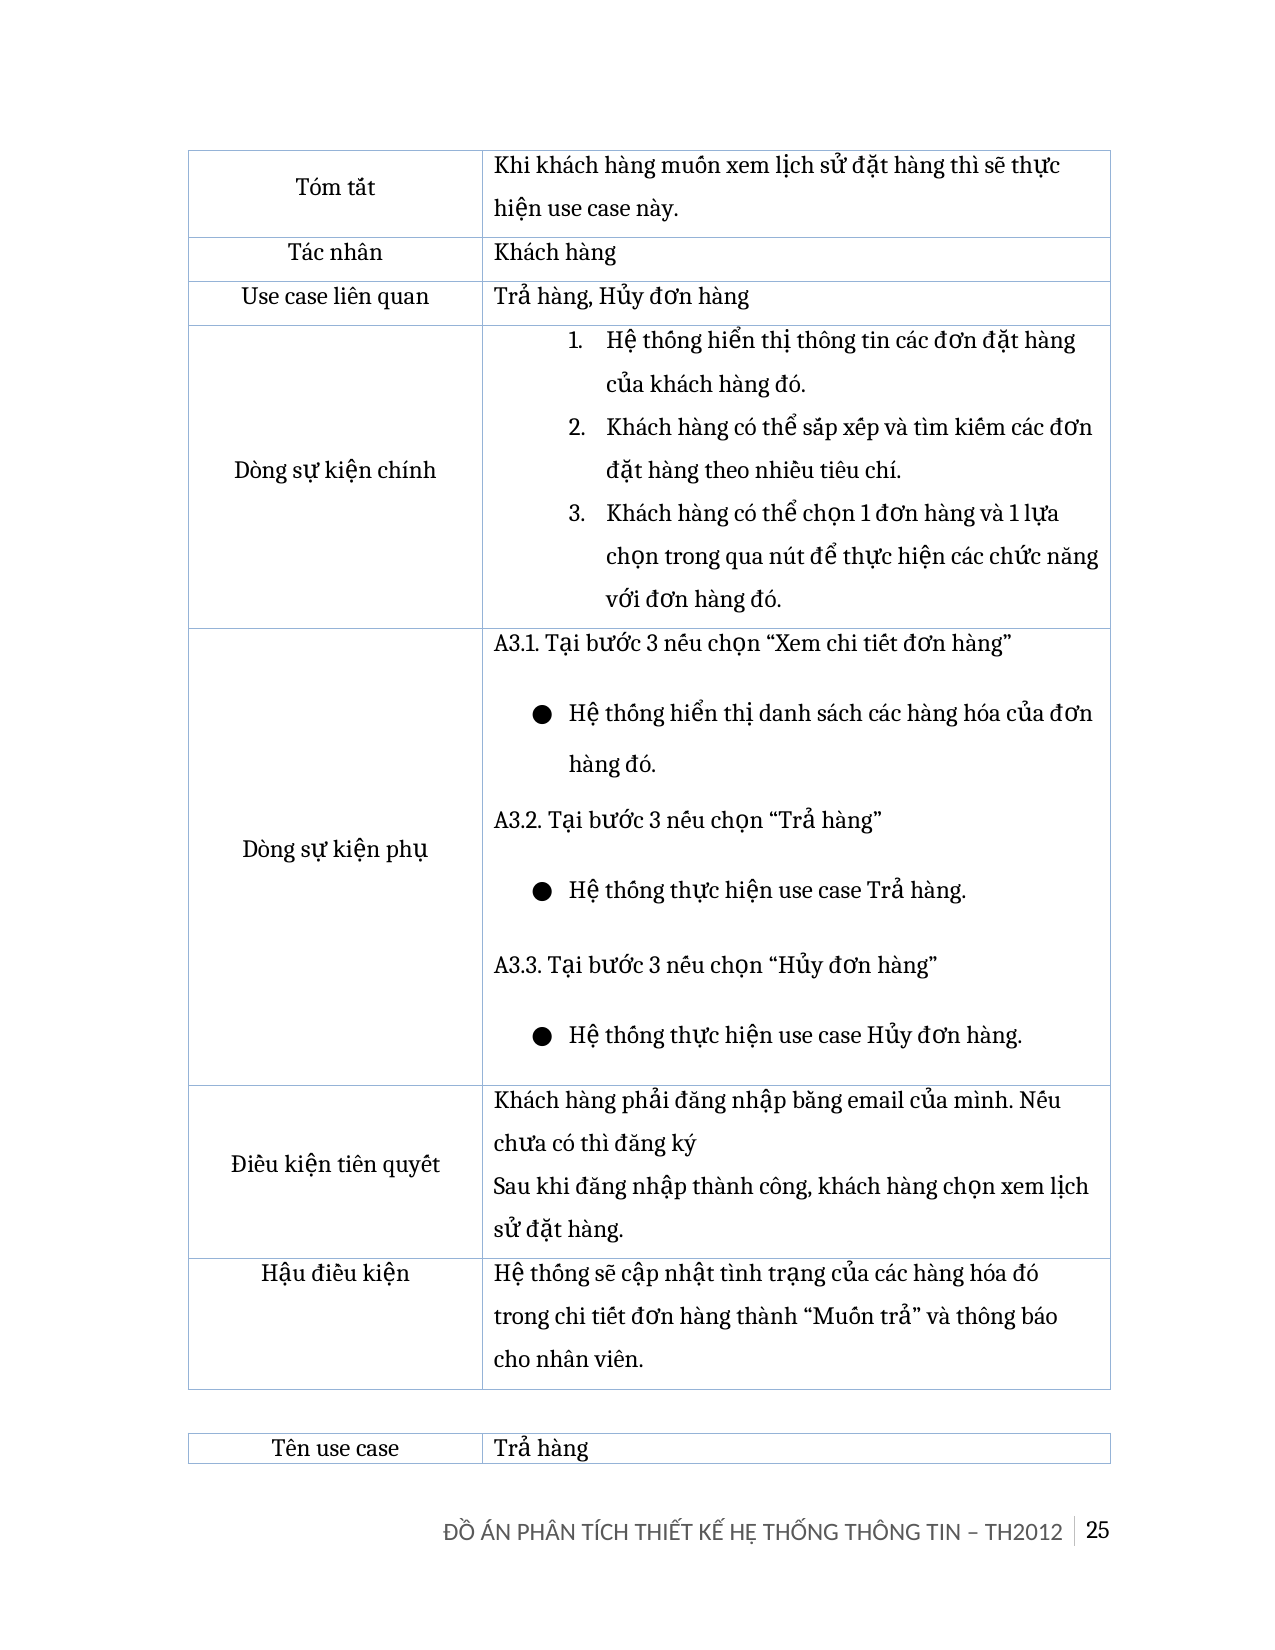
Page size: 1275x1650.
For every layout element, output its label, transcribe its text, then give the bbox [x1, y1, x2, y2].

table_cell Trả hàng, Hủy đơn hàng [483, 282, 1110, 325]
table_cell Khách hàng phải đăng nhập bằng email của mình. Nếu chưa có thì đăng ký Sau khi đăng nhập thành công, khách hàng chọn xem lịch sử đặt hàng. [483, 1086, 1110, 1258]
table_cell A3.1. Tại bước 3 nếu chọn “Xem chi tiết đơn hàng” Hệ thống hiển thị danh sách các hàng hóa của đơn hàng đó. A3.2. Tại bước 3 nếu chọn “Trả hàng” Hệ thống thực hiện use case Trả hàng. A3.3. Tại bước 3 nếu chọn “Hủy đơn hàng” Hệ thống thực hiện use case Hủy đơn hàng. [483, 629, 1110, 1085]
table_header Tên use case [189, 1434, 482, 1462]
table_cell Hệ thống hiển thị thông tin các đơn đặt hàng của khách hàng đó. Khách hàng có thể sắp xếp và tìm kiếm các đơn đặt hàng theo nhiều tiêu chí. Khách hàng có thể chọn 1 đơn hàng và 1 lựa chọn trong qua nút để thực hiện các chức năng với đơn hàng đó. [483, 326, 1110, 628]
table_cell Điều kiện tiên quyết [189, 1086, 482, 1258]
table_cell Khách hàng [483, 238, 1110, 281]
table_cell Khi khách hàng muốn xem lịch sử đặt hàng thì sẽ thực hiện use case này. [483, 151, 1110, 237]
table_cell Dòng sự kiện chính [189, 326, 482, 628]
table_cell Tác nhân [189, 238, 482, 281]
table_cell Dòng sự kiện phụ [189, 629, 482, 1085]
table_cell Hệ thống sẽ cập nhật tình trạng của các hàng hóa đó trong chi tiết đơn hàng thành “Muốn trả” và thông báo cho nhân viên. [483, 1259, 1110, 1388]
table_cell Hậu điều kiện [189, 1259, 482, 1388]
table_cell Use case liên quan [189, 282, 482, 325]
table_cell Tóm tắt [189, 151, 482, 237]
table_header Trả hàng [483, 1434, 1110, 1462]
